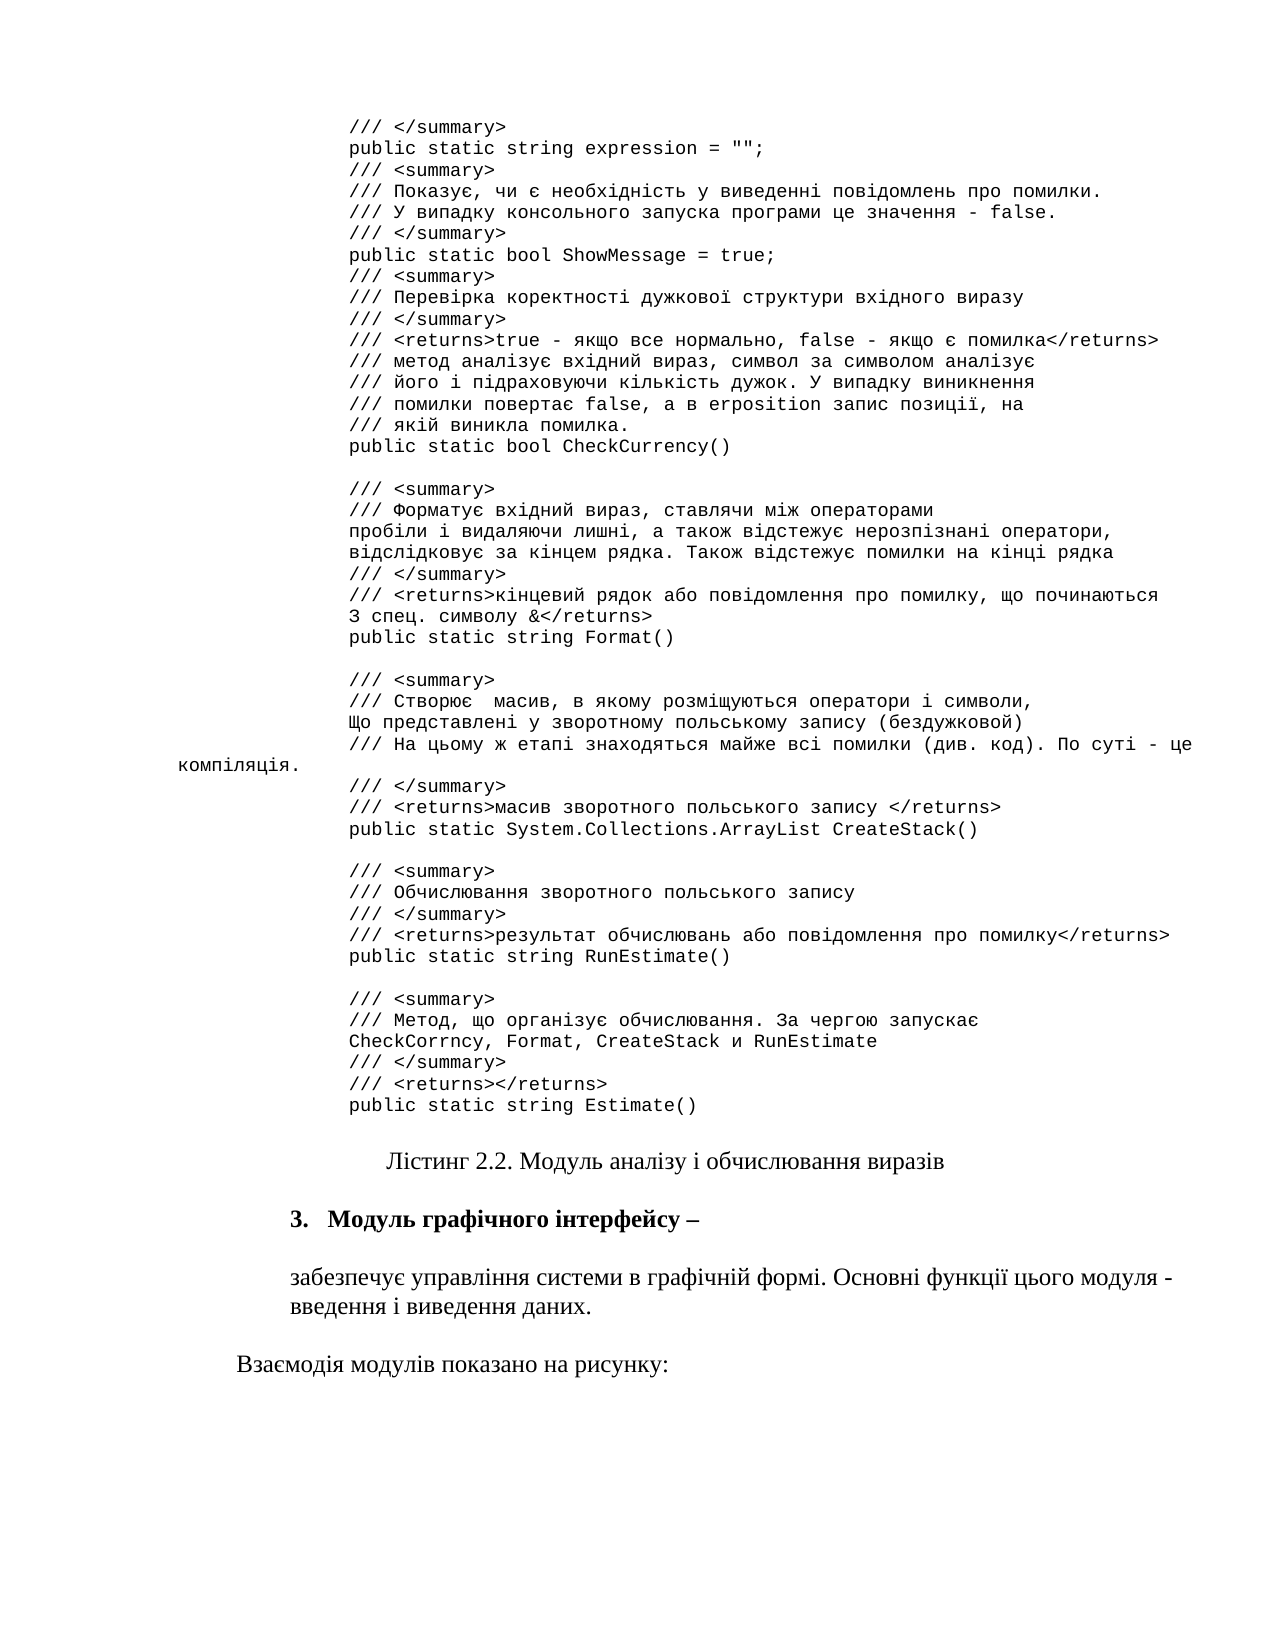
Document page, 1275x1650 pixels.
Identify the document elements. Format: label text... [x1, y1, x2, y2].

text /// <summary> [349, 989, 1198, 1011]
text /// Створює масив, в якому розміщуються оператори і символи, Що представлені у зворотному польському запису (бездужковой) [349, 692, 1051, 734]
text /// <summary> [349, 160, 1198, 182]
text забезпечує управління системи в графічній формі. Основні функції цього модуля - введення і виведення даних. [290, 1262, 1175, 1319]
text /// </summary> [349, 118, 1198, 139]
text пробіли і видаляючи лишні, а також відстежує нерозпізнані оператори, відслідковує за кінцем рядка. Також відстежує помилки на кінці рядка [349, 522, 1198, 564]
text /// На цьому ж етапі знаходяться майже всі помилки (див. код). По суті - це [349, 734, 1198, 756]
text /// <returns></returns> [349, 1074, 1198, 1096]
text /// Перевірка коректності дужкової структури вхідного виразу [349, 288, 1198, 309]
text /// Показує, чи є необхідність у виведенні повідомлень про помилки. [349, 182, 1198, 203]
text /// його і підраховуючи кількість дужок. У випадку виникнення [349, 373, 1198, 394]
text /// <returns>масив зворотного польського запису </returns> [349, 798, 1198, 819]
text public static string Estimate() [349, 1096, 1198, 1117]
text /// <summary> [349, 267, 1198, 288]
text Взаємодія модулів показано на рисунку: [236, 1349, 1198, 1377]
text public static string expression = ""; [349, 139, 1198, 160]
text public static System.Collections.ArrayList CreateStack() [349, 819, 1198, 841]
text /// Обчислювання зворотного польського запису [349, 883, 1198, 904]
text /// <summary> [349, 862, 1198, 883]
text /// </summary> [349, 777, 1198, 798]
text компіляція. [177, 756, 305, 777]
text /// <summary> [349, 479, 1198, 501]
text /// метод аналізує вхідний вираз, символ за символом аналізує [349, 352, 1198, 373]
text Лістинг 2.2. Модуль аналізу і обчислювання виразів [386, 1146, 1198, 1175]
text /// </summary> [349, 904, 1198, 926]
text /// <returns>кінцевий рядок або повідомлення про помилку, що починаються З спец. символу &</returns> [349, 586, 1162, 628]
text /// <summary> [349, 671, 1198, 692]
text /// Форматує вхідний вираз, ставлячи між операторами [349, 501, 1198, 522]
text /// У випадку консольного запуска програми це значення - false. [349, 203, 1198, 224]
text /// </summary> [349, 1053, 1198, 1074]
text /// </summary> [349, 224, 1198, 245]
text /// помилки повертає false, а в erposition запис позиції, на [349, 394, 1198, 416]
text /// <returns>результат обчислювань або повідомлення про помилку</returns> [349, 926, 1198, 947]
text public static bool CheckCurrency() [349, 437, 1198, 458]
text /// </summary> [349, 309, 1198, 331]
text public static bool ShowMessage = true; [349, 245, 1198, 267]
text public static string RunEstimate() [349, 947, 1198, 968]
text public static string Format() [349, 628, 1198, 649]
text /// Метод, що організує обчислювання. За чергою запускає [349, 1011, 1198, 1032]
text /// <returns>true - якщо все нормально, false - якщо є помилка</returns> [349, 331, 1198, 352]
text /// якій виникла помилка. [349, 416, 1198, 437]
text CheckCorrncy, Format, CreateStack и RunEstimate [349, 1032, 1198, 1053]
text /// </summary> [349, 564, 1198, 586]
subtitle Модуль графічного інтерфейсу – [290, 1204, 1198, 1233]
